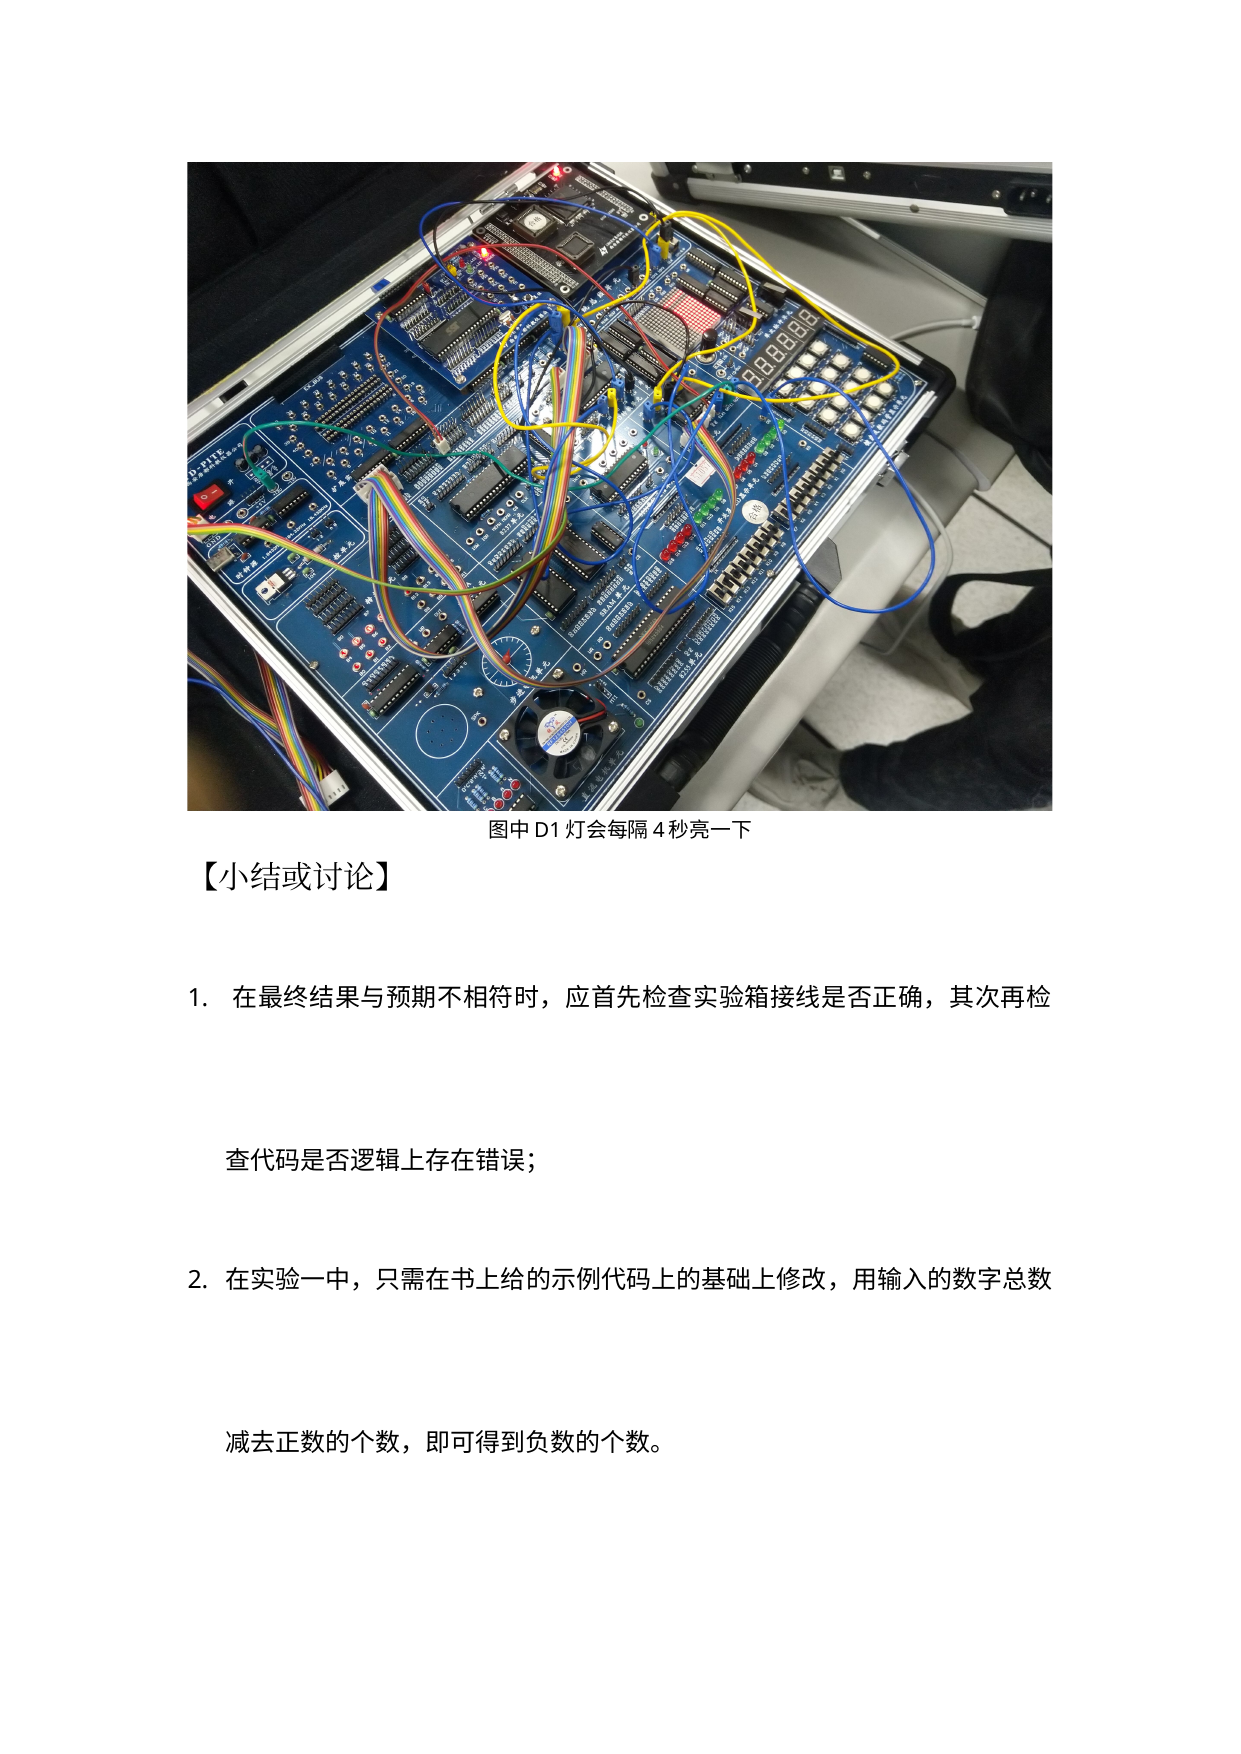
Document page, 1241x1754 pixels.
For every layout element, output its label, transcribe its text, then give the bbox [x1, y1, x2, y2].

list 在实验一中，只需在书上给的示例代码上的基础上修改，用输入的数字总数减去正数的个数，即可得到负数的个数。 [187, 1245, 1053, 1473]
text 【小结或讨论】 [187, 844, 1053, 909]
text 图中D1灯会每隔4秒亮一下 [187, 812, 1053, 844]
picture [187, 162, 1053, 811]
list 在最终结果与预期不相符时，应首先检查实验箱接线是否正确，其次再检查代码是否逻辑上存在错误； [187, 963, 1053, 1191]
